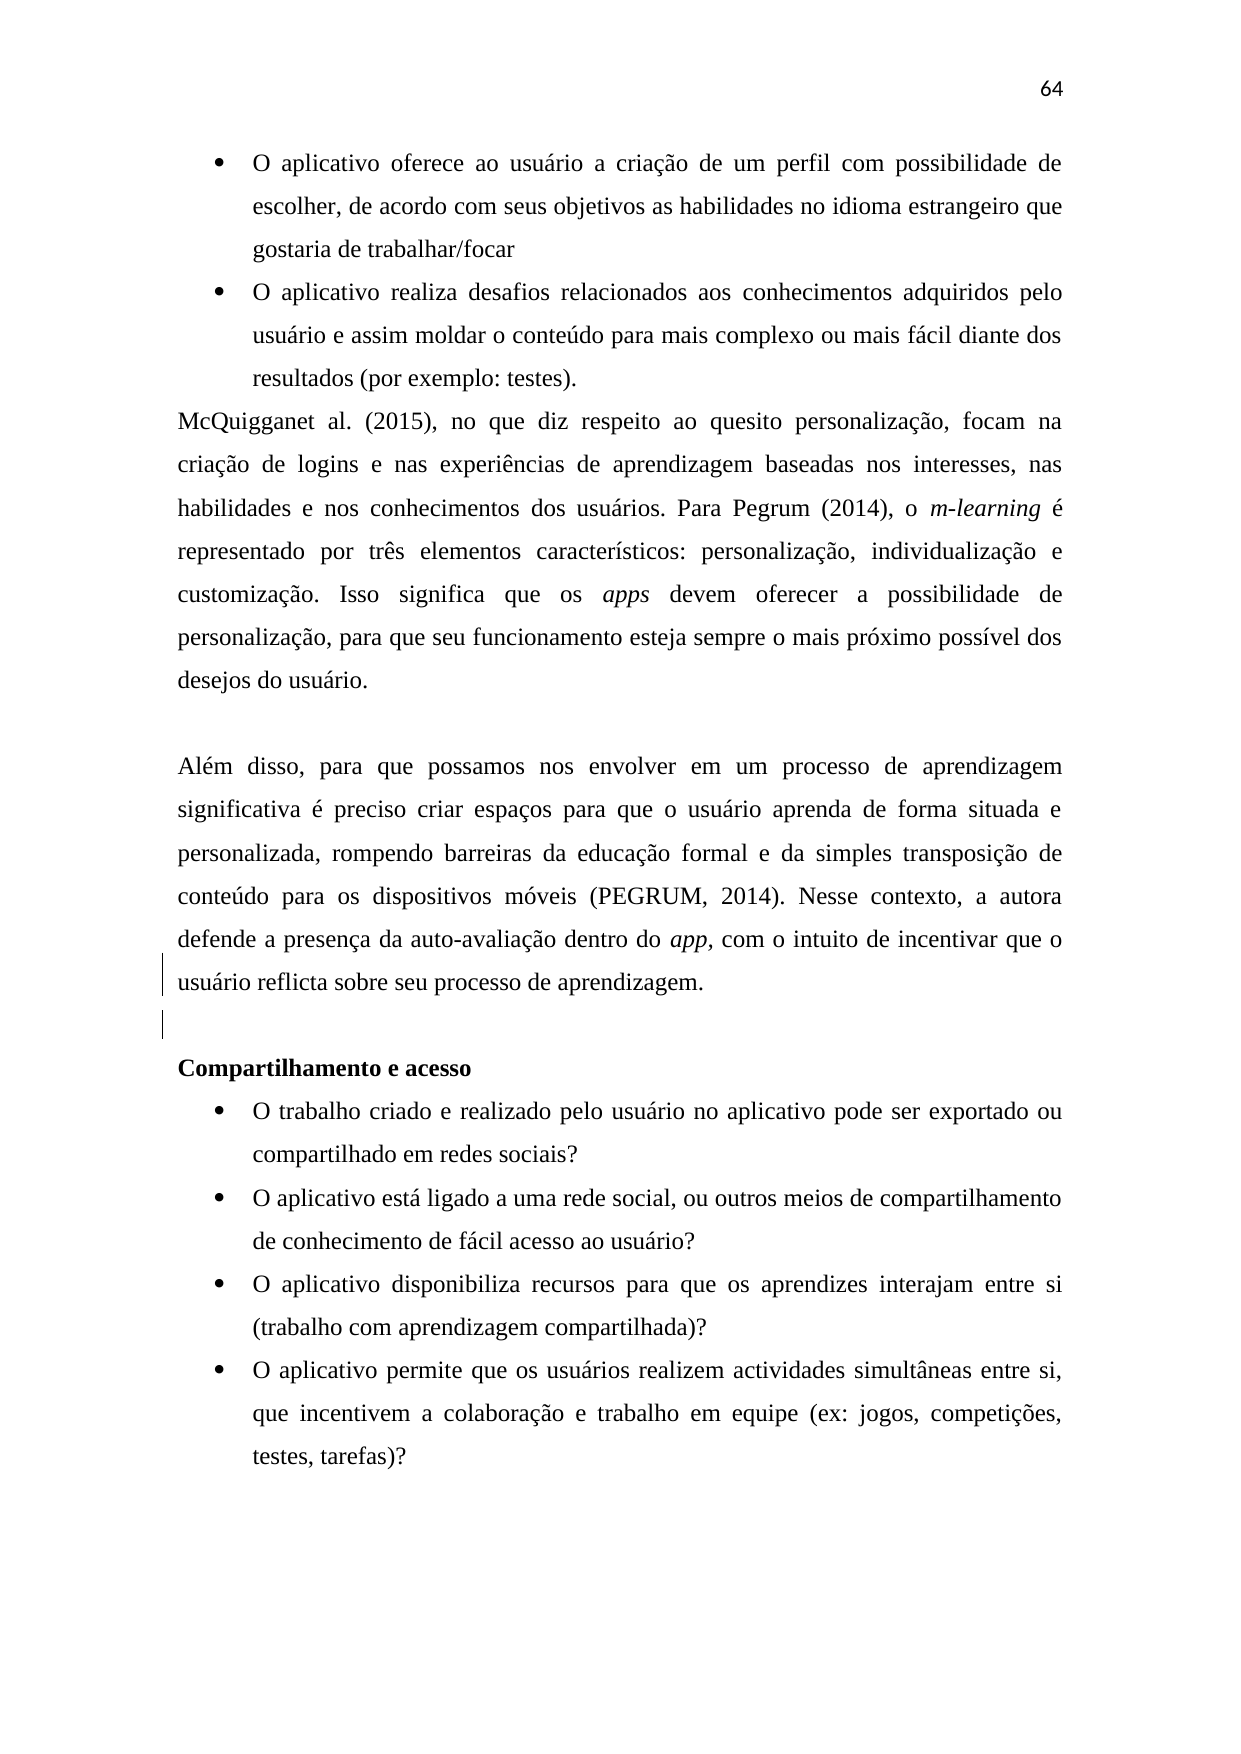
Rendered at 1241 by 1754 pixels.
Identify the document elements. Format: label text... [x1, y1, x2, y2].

list O aplicativo está ligado a uma rede social, ou outros meios de compartilhamento de conhecimento de fácil acesso ao usuário? [215, 1183, 1063, 1254]
text Compartilhamento e acesso [177, 1053, 1063, 1082]
list O aplicativo realiza desafios relacionados aos conhecimentos adquiridos pelo usuário e assim moldar o conteúdo para mais complexo ou mais fácil diante dos resultados (por exemplo: testes). [215, 277, 1063, 392]
list O aplicativo oferece ao usuário a criação de um perfil com possibilidade de escolher, de acordo com seus objetivos as habilidades no idioma estrangeiro que gostaria de trabalhar/focar [215, 148, 1063, 263]
text Além disso, para que possamos nos envolver em um processo de aprendizagem significativa é preciso criar espaços para que o usuário aprenda de forma situada e personalizada, rompendo barreiras da educação formal e da simples transposição de conteúdo para os dispositivos móveis (PEGRUM, 2014). Nesse contexto, a autora defende a presença da auto-avaliação dentro do app, com o intuito de incentivar que o usuário reflicta sobre seu processo de aprendizagem. [177, 751, 1063, 996]
text McQuigganet al. (2015), no que diz respeito ao quesito personalização, focam na criação de logins e nas experiências de aprendizagem baseadas nos interesses, nas habilidades e nos conhecimentos dos usuários. Para Pegrum (2014), o m-learning é representado por três elementos característicos: personalização, individualização e customização. Isso significa que os apps devem oferecer a possibilidade de personalização, para que seu funcionamento esteja sempre o mais próximo possível dos desejos do usuário. [177, 406, 1063, 694]
list O trabalho criado e realizado pelo usuário no aplicativo pode ser exportado ou compartilhado em redes sociais? [215, 1096, 1063, 1168]
list O aplicativo permite que os usuários realizem actividades simultâneas entre si, que incentivem a colaboração e trabalho em equipe (ex: jogos, competições, testes, tarefas)? [215, 1355, 1063, 1470]
list O aplicativo disponibiliza recursos para que os aprendizes interajam entre si (trabalho com aprendizagem compartilhada)? [215, 1269, 1063, 1341]
